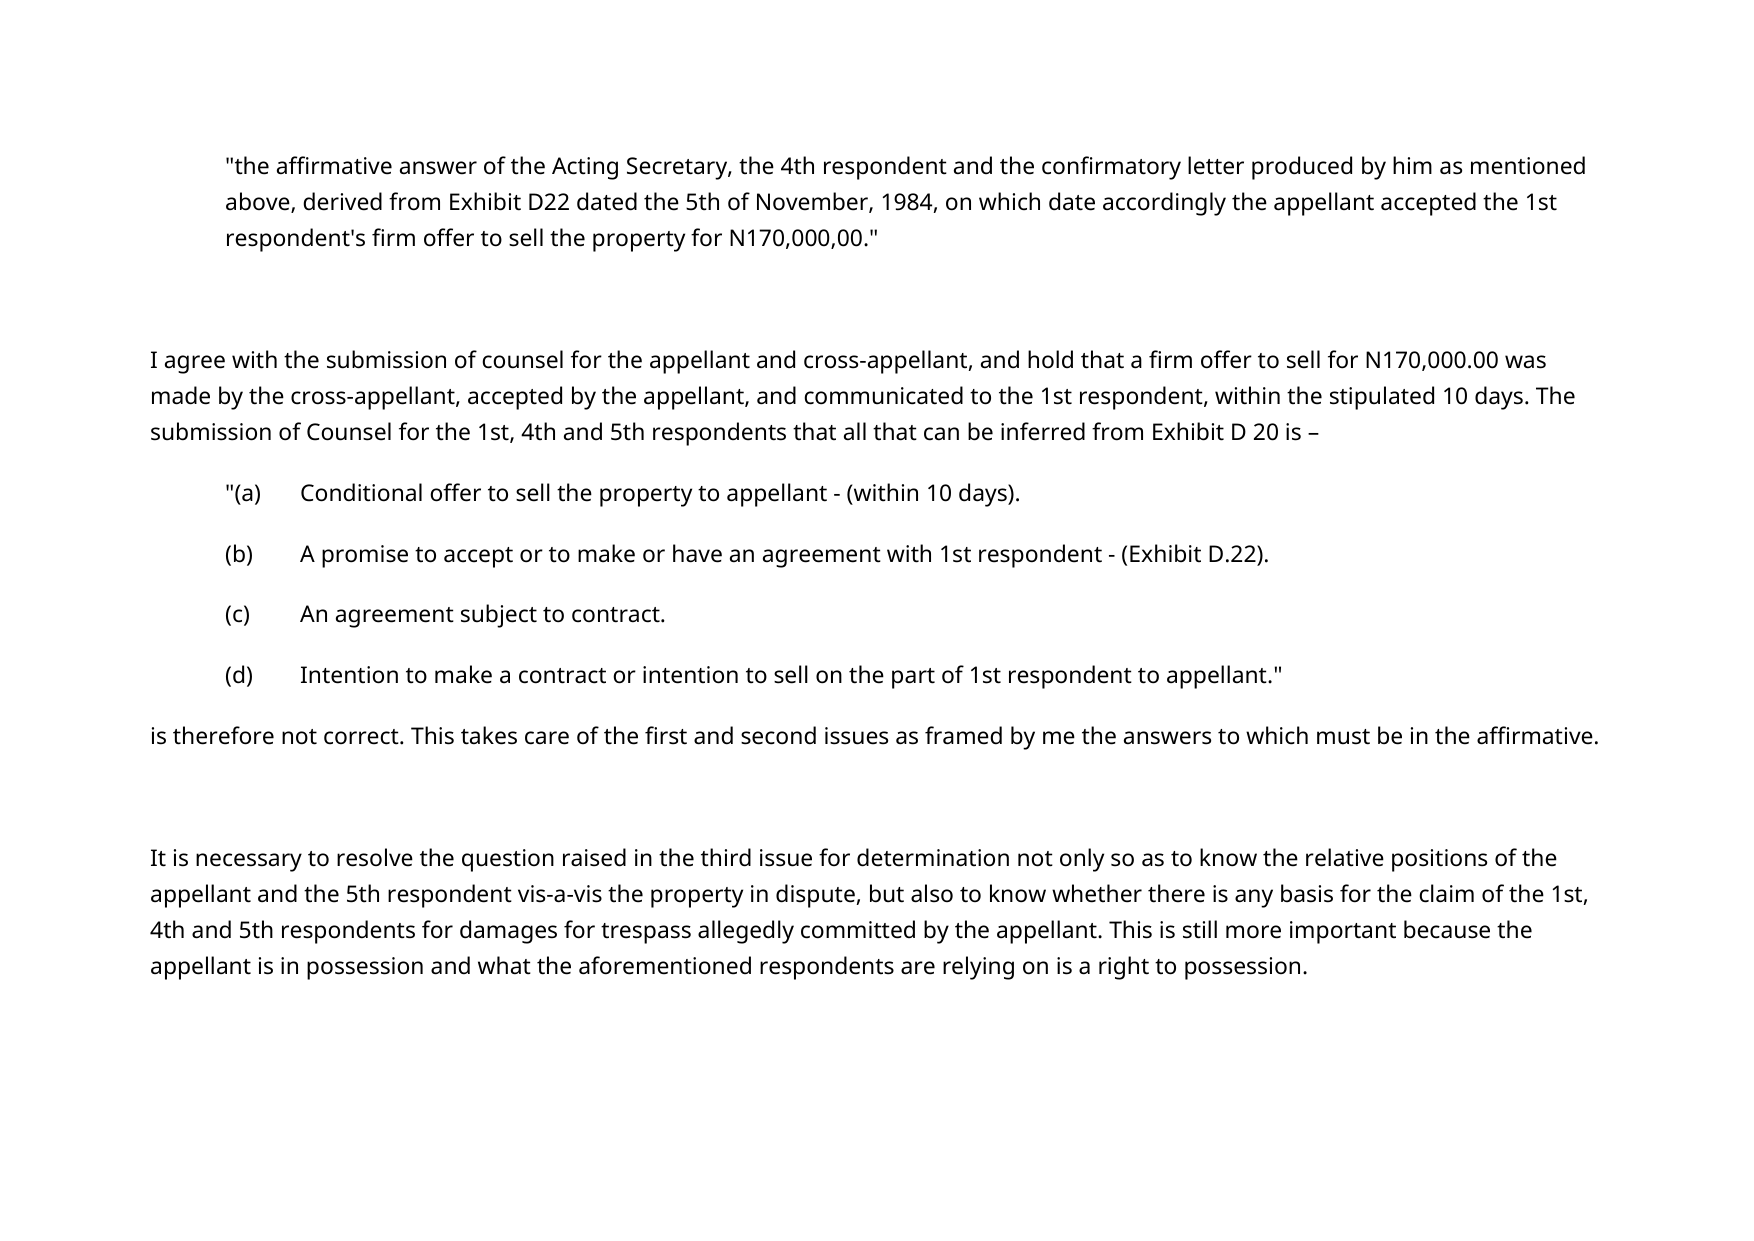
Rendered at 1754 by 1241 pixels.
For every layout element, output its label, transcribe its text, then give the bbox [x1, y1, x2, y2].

text I agree with the submission of counsel for the appellant and cross-appellant, and hold that a firm offer to sell for N170,000.00 was made by the cross-appellant, accepted by the appellant, and communicated to the 1st respondent, within the stipulated 10 days. The submission of Counsel for the 1st, 4th and 5th respondents that all that can be inferred from Exhibit D 20 is – [150, 344, 1604, 447]
text is therefore not correct. This takes care of the first and second issues as framed by me the answers to which must be in the affirmative. [150, 720, 1604, 752]
text "the affirmative answer of the Acting Secretary, the 4th respondent and the confirmatory letter produced by him as mentioned above, derived from Exhibit D22 dated the 5th of November, 1984, on which date accordingly the appellant accepted the 1st respondent's firm offer to sell the property for N170,000,00." [225, 150, 1604, 253]
text (b) A promise to accept or to make or have an agreement with 1st respondent - (Exhibit D.22). [225, 537, 1604, 569]
text (d) Intention to make a contract or intention to sell on the part of 1st respondent to appellant." [225, 659, 1604, 691]
text "(a) Conditional offer to sell the property to appellant - (within 10 days). [225, 477, 1604, 508]
text (c) An agreement subject to contract. [225, 598, 1604, 630]
text It is necessary to resolve the question raised in the third issue for determination not only so as to know the relative positions of the appellant and the 5th respondent vis-a-vis the property in dispute, but also to know whether there is any basis for the claim of the 1st, 4th and 5th respondents for damages for trespass allegedly committed by the appellant. This is still more important because the appellant is in possession and what the aforementioned respondents are relying on is a right to possession. [150, 842, 1604, 981]
